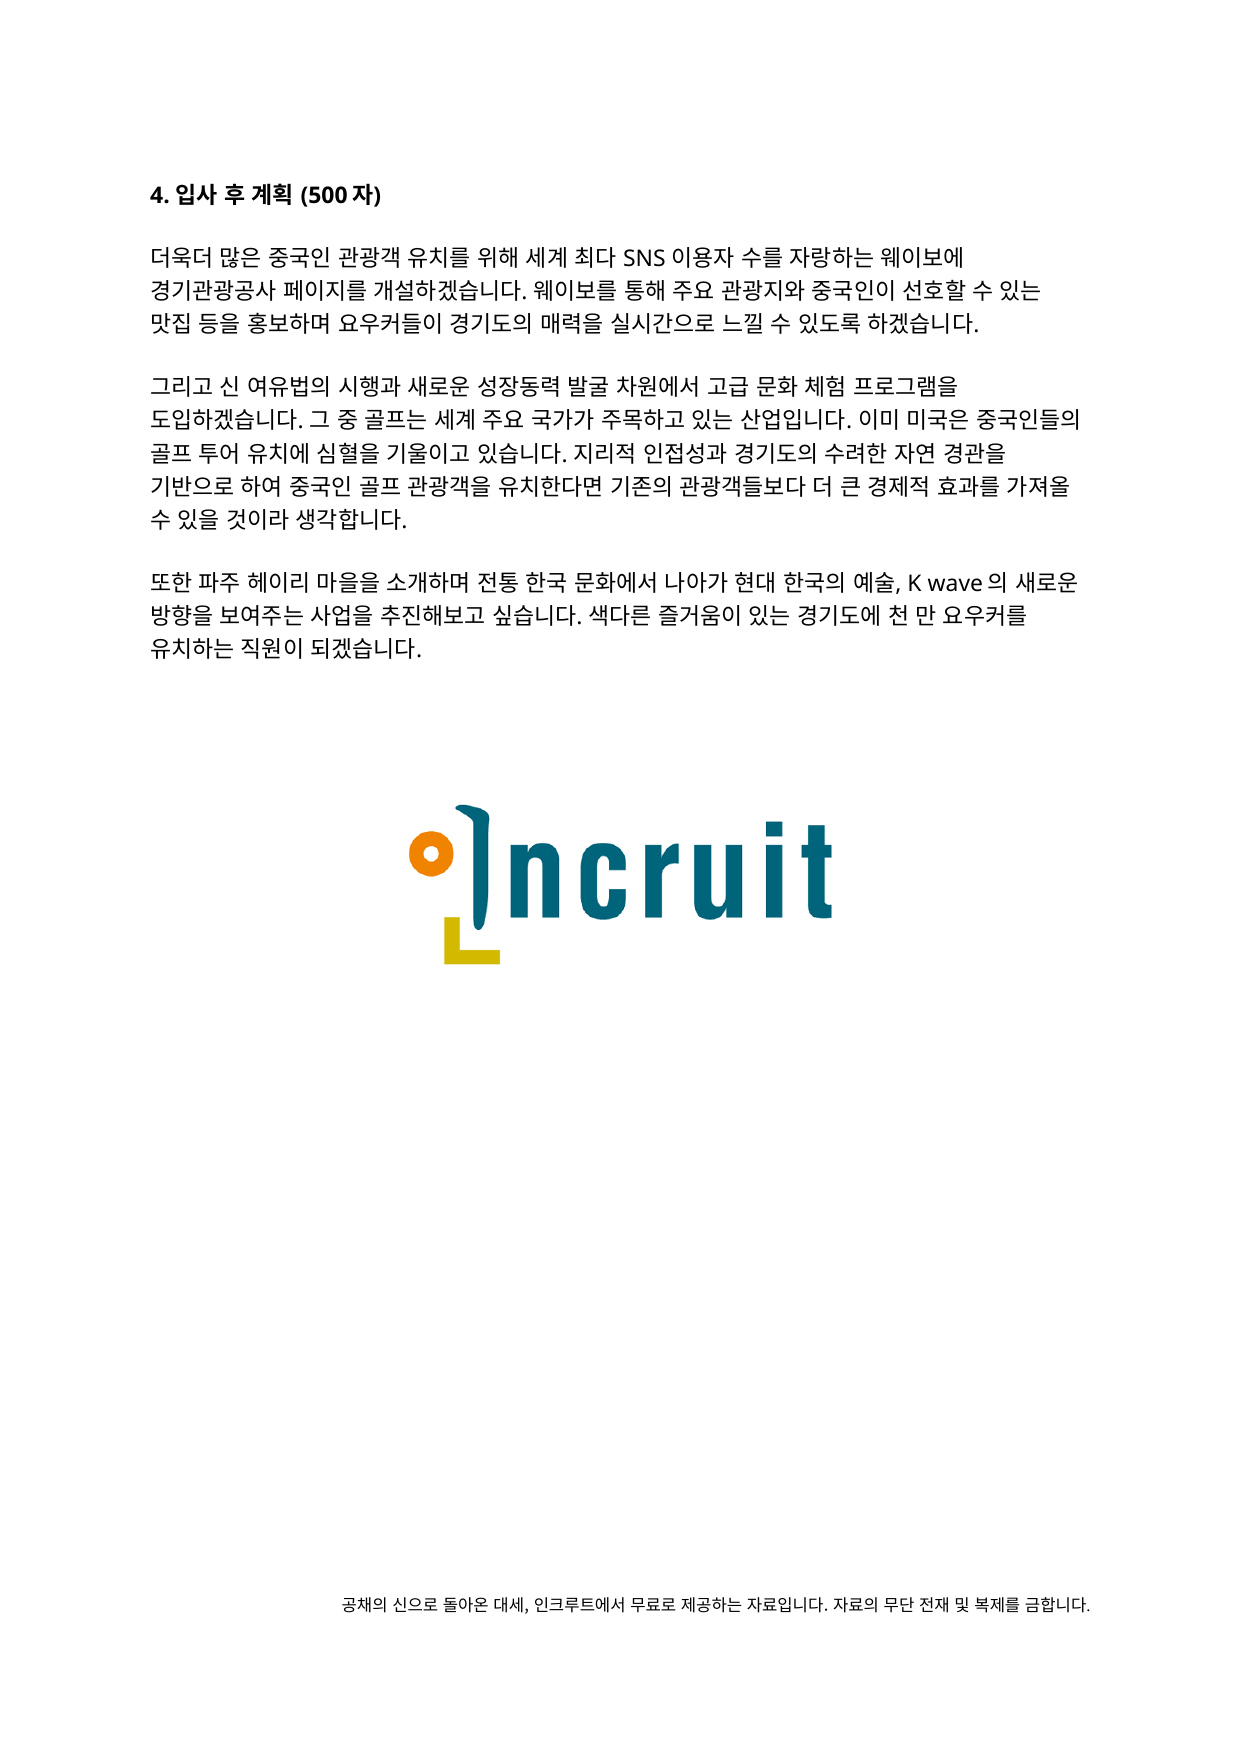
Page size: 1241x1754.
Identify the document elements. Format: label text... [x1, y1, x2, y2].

text 4. 입사 후 계획 (500자) [150, 177, 1090, 211]
text 더욱더 많은 중국인 관광객 유치를 위해 세계 최다 SNS 이용자 수를 자랑하는 웨이보에 경기관광공사 페이지를 개설하겠습니다. 웨이보를 통해 주요 관광지와 중국인이 선호할 수 있는 맛집 등을 홍보하며 요우커들이 경기도의 매력을 실시간으로 느낄 수 있도록 하겠습니다. [150, 240, 1090, 340]
picture [391, 796, 849, 973]
text 그리고 신 여유법의 시행과 새로운 성장동력 발굴 차원에서 고급 문화 체험 프로그램을 도입하겠습니다. 그 중 골프는 세계 주요 국가가 주목하고 있는 산업입니다. 이미 미국은 중국인들의 골프 투어 유치에 심혈을 기울이고 있습니다. 지리적 인접성과 경기도의 수려한 자연 경관을 기반으로 하여 중국인 골프 관광객을 유치한다면 기존의 관광객들보다 더 큰 경제적 효과를 가져올 수 있을 것이라 생각합니다. [150, 369, 1090, 535]
text 또한 파주 헤이리 마을을 소개하며 전통 한국 문화에서 나아가 현대 한국의 예술, K wave의 새로운 방향을 보여주는 사업을 추진해보고 싶습니다. 색다른 즐거움이 있는 경기도에 천 만 요우커를 유치하는 직원이 되겠습니다. [150, 564, 1090, 664]
